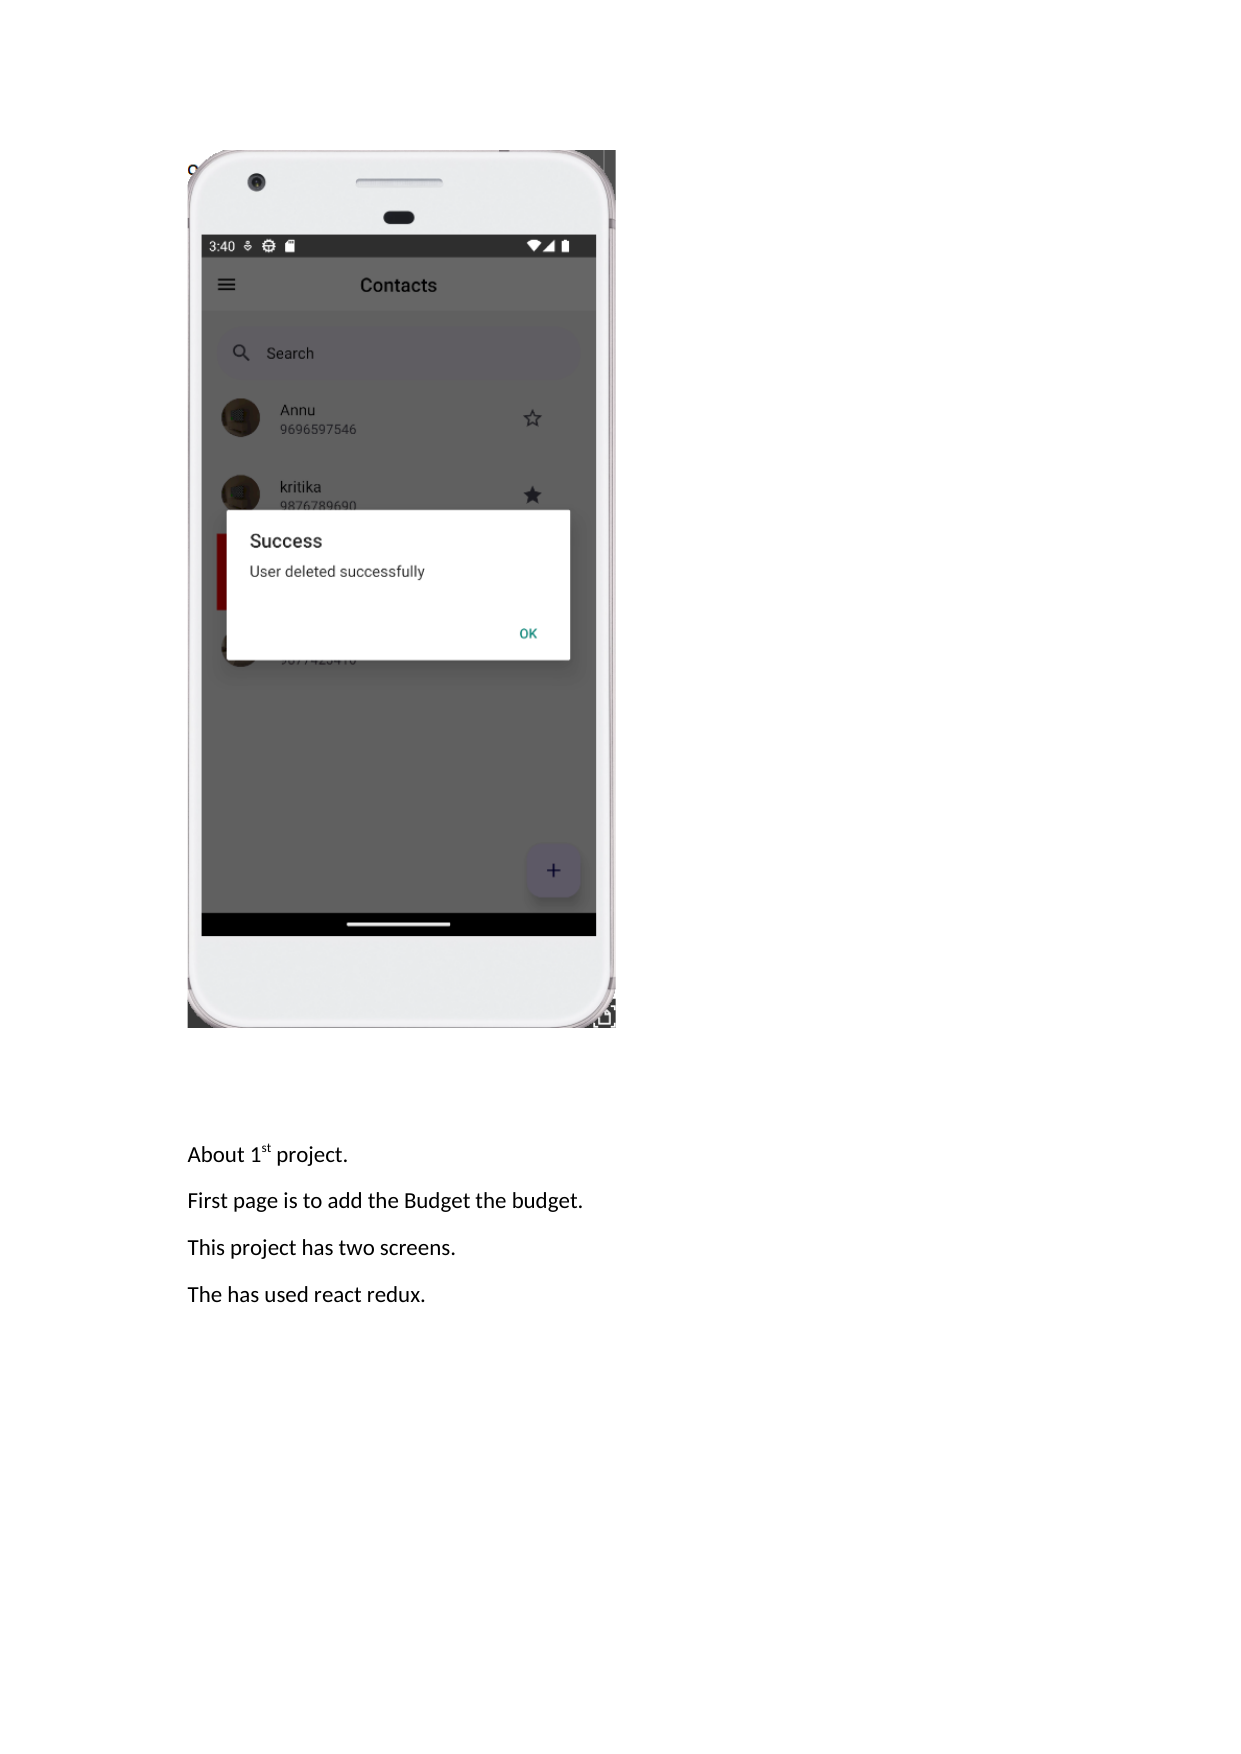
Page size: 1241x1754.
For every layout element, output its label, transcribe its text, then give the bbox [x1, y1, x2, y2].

text First page is to add the Budget the budget. [187, 1187, 1090, 1215]
picture [187, 150, 616, 1028]
text The has used react redux. [187, 1280, 1090, 1308]
text This project has two screens. [187, 1233, 1090, 1262]
text About 1st project. [187, 1140, 1090, 1168]
